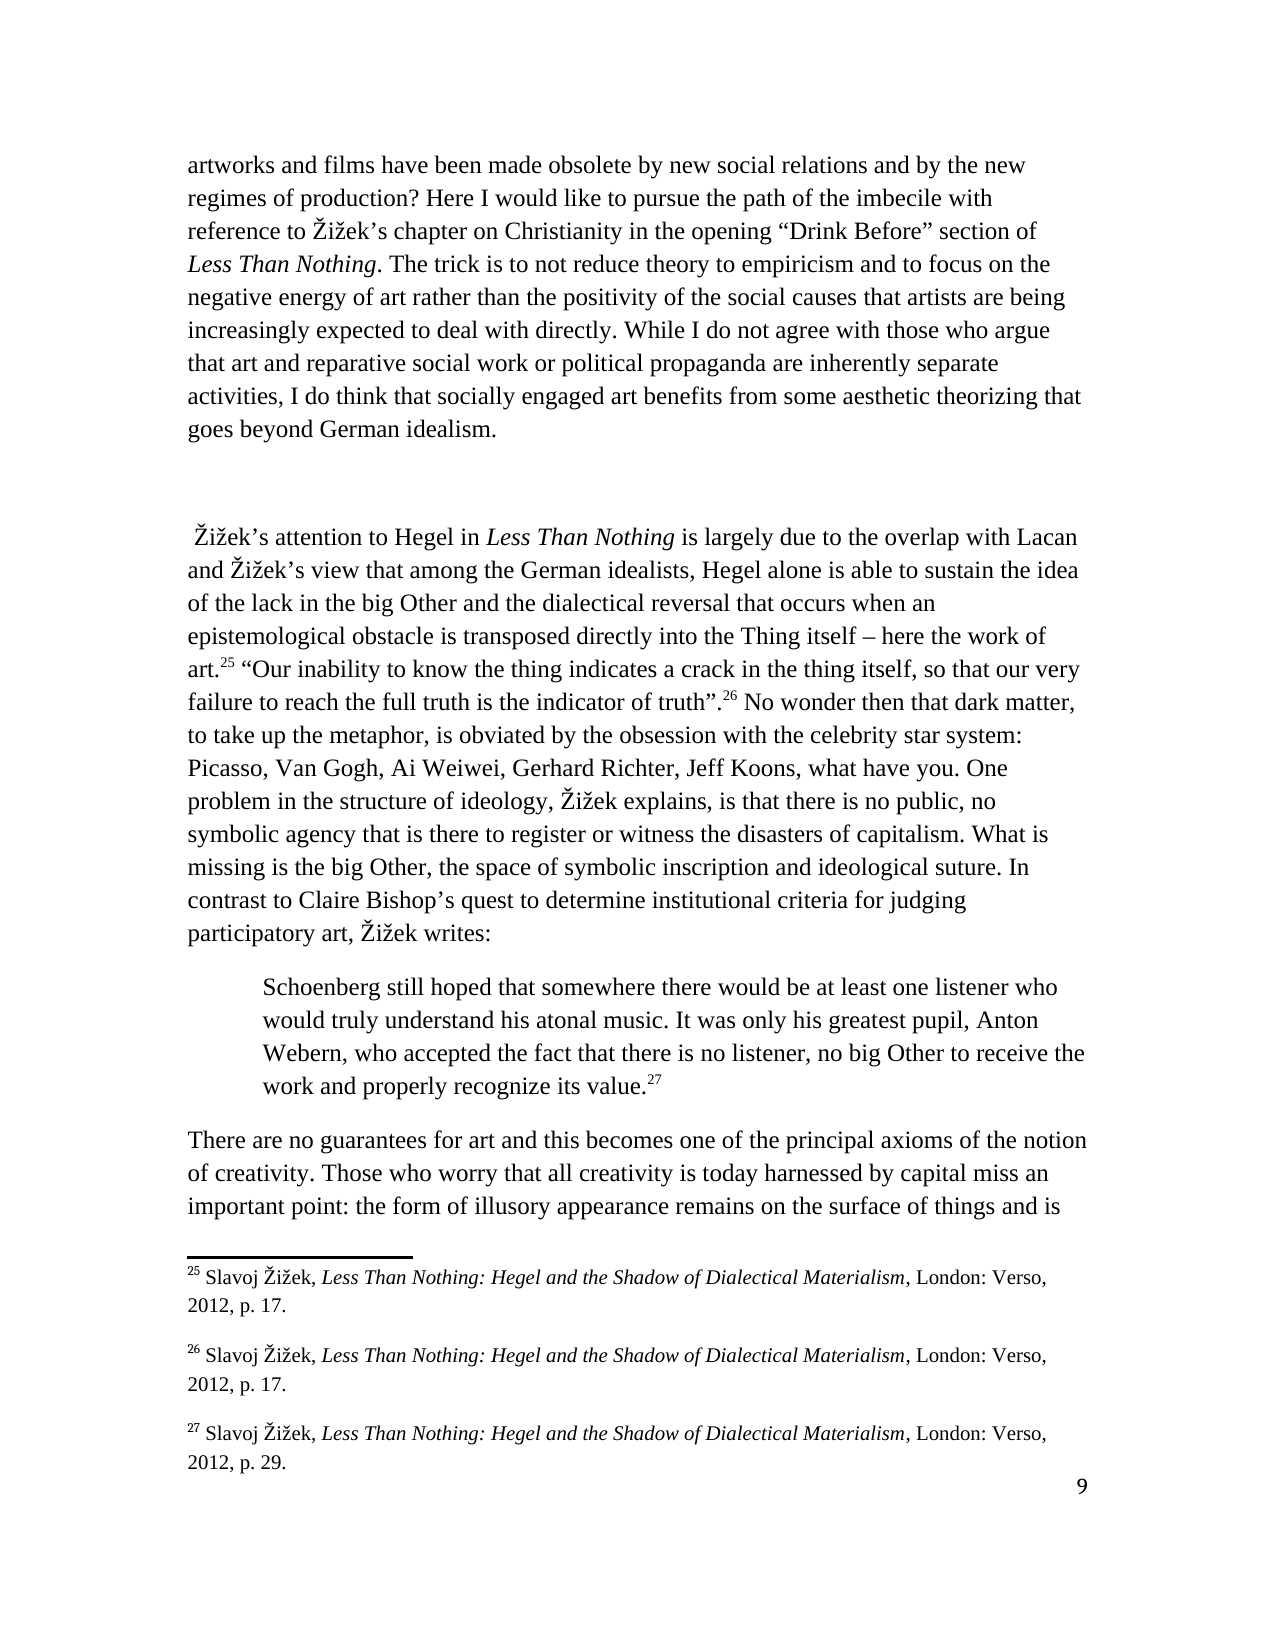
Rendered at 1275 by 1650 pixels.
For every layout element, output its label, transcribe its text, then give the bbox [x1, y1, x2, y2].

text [187, 150, 1087, 443]
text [187, 1125, 1087, 1220]
text Žižek’s attention to Hegel in Less Than Nothing is largely due to the overlap with Lacan and Žižek’s view that among the German idealists, Hegel alone is able to sustain the idea of the lack in the big Other and the dialectical reversal that occurs when an epistemological obstacle is transposed directly into the Thing itself – here the work of art. “Our inability to know the thing indicates a crack in the thing itself, so that our very failure to reach the full truth is the indicator of truth”. No wonder then that dark matter, to take up the metaphor, is obviated by the obsession with the celebrity star system: Picasso, Van Gogh, Ai Weiwei, Gerhard Richter, Jeff Koons, what have you. One problem in the structure of ideology, Žižek explains, is that there is no public, no symbolic agency that is there to register or witness the disasters of capitalism. What is missing is the big Other, the space of symbolic inscription and ideological suture. In contrast to Claire Bishop’s quest to determine institutional criteria for judging participatory art, Žižek writes: [187, 522, 1087, 947]
text Schoenberg still hoped that somewhere there would be at least one listener who would truly understand his atonal music. It was only his greatest pupil, Anton Webern, who accepted the fact that there is no listener, no big Other to receive the work and properly recognize its value. [262, 972, 1087, 1100]
